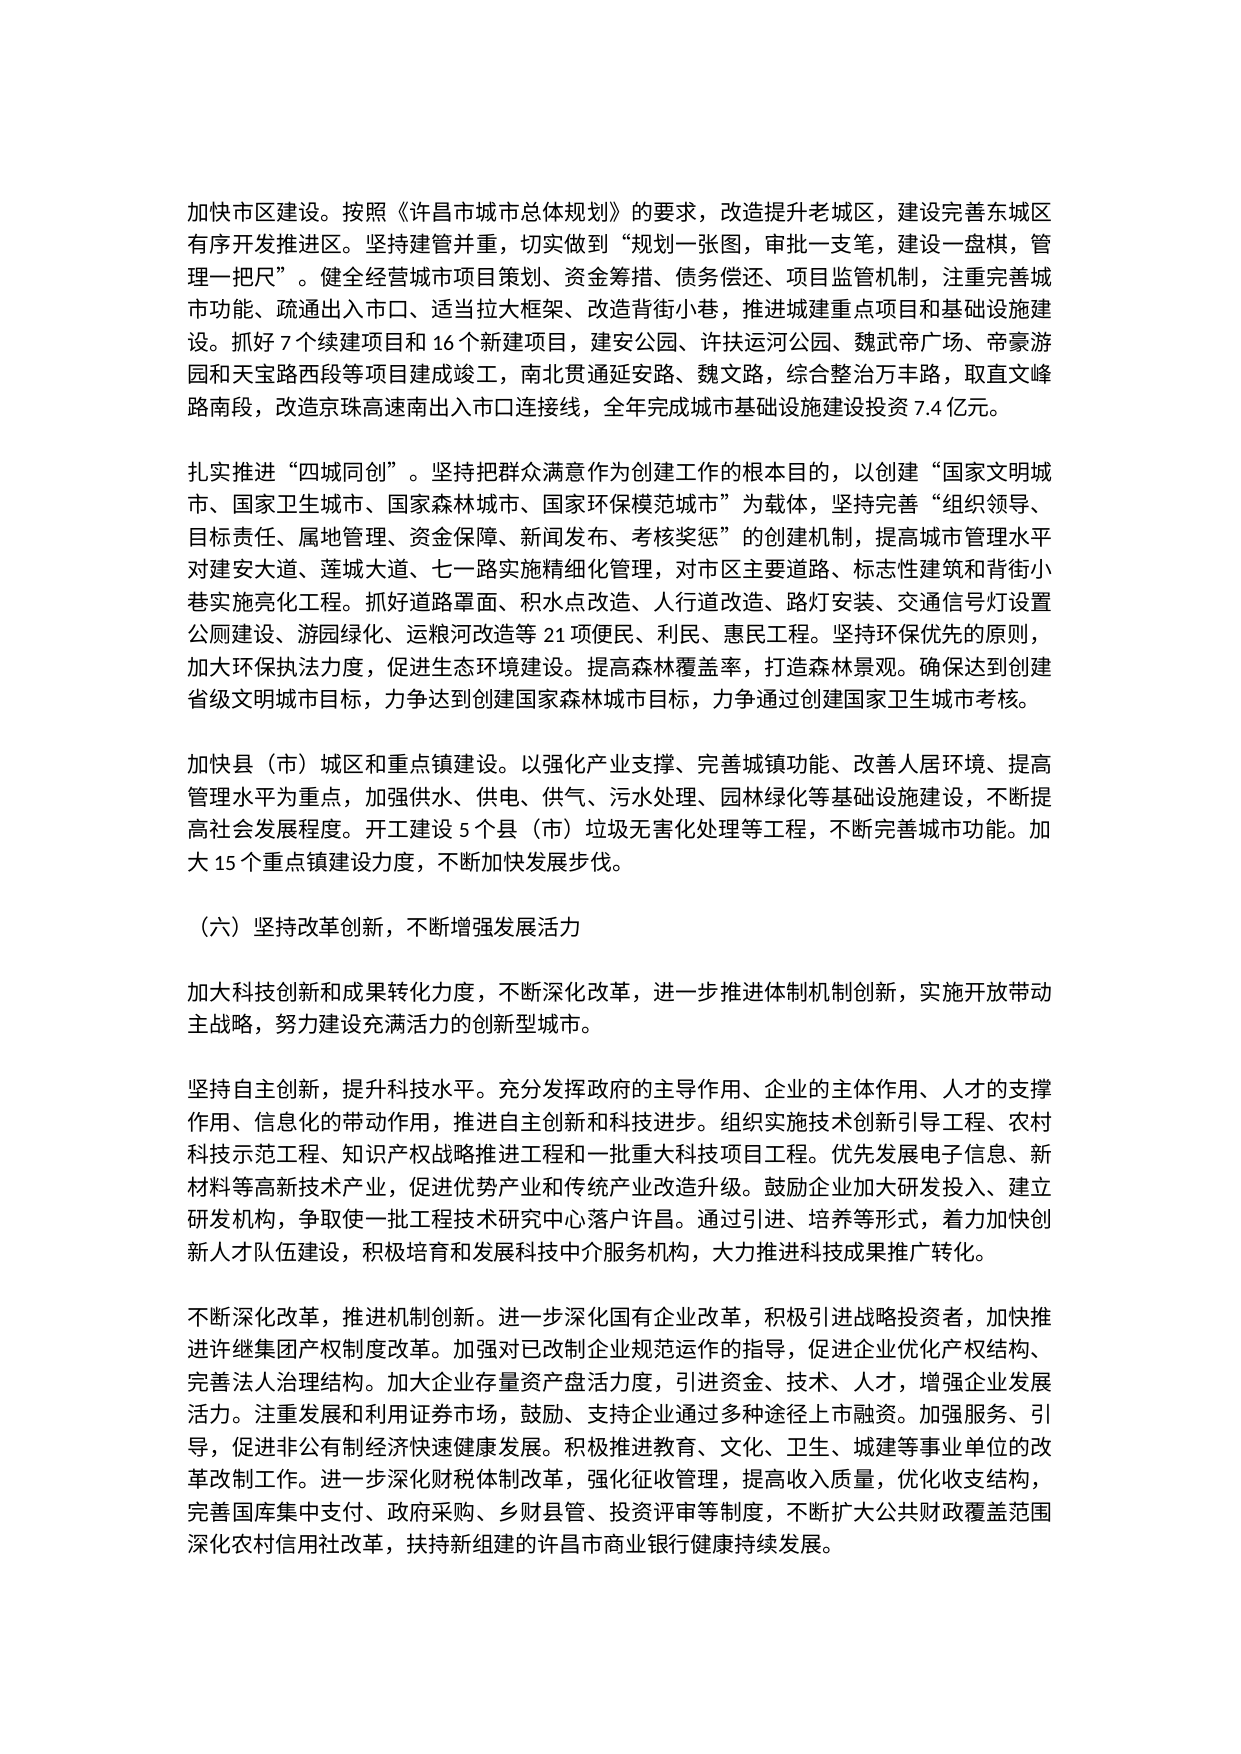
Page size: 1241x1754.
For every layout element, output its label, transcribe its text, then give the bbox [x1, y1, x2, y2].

text （六）坚持改革创新，不断增强发展活力 [187, 909, 1053, 942]
text 不断深化改革，推进机制创新。进一步深化国有企业改革，积极引进战略投资者，加快推进许继集团产权制度改革。加强对已改制企业规范运作的指导，促进企业优化产权结构、完善法人治理结构。加大企业存量资产盘活力度，引进资金、技术、人才，增强企业发展活力。注重发展和利用证券市场，鼓励、支持企业通过多种途径上市融资。加强服务、引导，促进非公有制经济快速健康发展。积极推进教育、文化、卫生、城建等事业单位的改革改制工作。进一步深化财税体制改革，强化征收管理，提高收入质量，优化收支结构，完善国库集中支付、政府采购、乡财县管、投资评审等制度，不断扩大公共财政覆盖范围。深化农村信用社改革，扶持新组建的许昌市商业银行健康持续发展。 [187, 1299, 1053, 1559]
text 坚持自主创新，提升科技水平。充分发挥政府的主导作用、企业的主体作用、人才的支撑作用、信息化的带动作用，推进自主创新和科技进步。组织实施技术创新引导工程、农村科技示范工程、知识产权战略推进工程和一批重大科技项目工程。优先发展电子信息、新材料等高新技术产业，促进优势产业和传统产业改造升级。鼓励企业加大研发投入、建立研发机构，争取使一批工程技术研究中心落户许昌。通过引进、培养等形式，着力加快创新人才队伍建设，积极培育和发展科技中介服务机构，大力推进科技成果推广转化。 [187, 1072, 1053, 1267]
text 扎实推进“四城同创”。坚持把群众满意作为创建工作的根本目的，以创建“国家文明城市、国家卫生城市、国家森林城市、国家环保模范城市”为载体，坚持完善“组织领导、目标责任、属地管理、资金保障、新闻发布、考核奖惩”的创建机制，提高城市管理水平。对建安大道、莲城大道、七一路实施精细化管理，对市区主要道路、标志性建筑和背街小巷实施亮化工程。抓好道路罩面、积水点改造、人行道改造、路灯安装、交通信号灯设置、公厕建设、游园绿化、运粮河改造等21项便民、利民、惠民工程。坚持环保优先的原则，加大环保执法力度，促进生态环境建设。提高森林覆盖率，打造森林景观。确保达到创建省级文明城市目标，力争达到创建国家森林城市目标，力争通过创建国家卫生城市考核。 [187, 454, 1053, 714]
text 加快县（市）城区和重点镇建设。以强化产业支撑、完善城镇功能、改善人居环境、提高管理水平为重点，加强供水、供电、供气、污水处理、园林绿化等基础设施建设，不断提高社会发展程度。开工建设5个县（市）垃圾无害化处理等工程，不断完善城市功能。加大15个重点镇建设力度，不断加快发展步伐。 [187, 747, 1053, 877]
text 加大科技创新和成果转化力度，不断深化改革，进一步推进体制机制创新，实施开放带动主战略，努力建设充满活力的创新型城市。 [187, 974, 1053, 1039]
text 加快市区建设。按照《许昌市城市总体规划》的要求，改造提升老城区，建设完善东城区，有序开发推进区。坚持建管并重，切实做到“规划一张图，审批一支笔，建设一盘棋，管理一把尺”。健全经营城市项目策划、资金筹措、债务偿还、项目监管机制，注重完善城市功能、疏通出入市口、适当拉大框架、改造背街小巷，推进城建重点项目和基础设施建设。抓好7个续建项目和16个新建项目，建安公园、许扶运河公园、魏武帝广场、帝豪游园和天宝路西段等项目建成竣工，南北贯通延安路、魏文路，综合整治万丰路，取直文峰路南段，改造京珠高速南出入市口连接线，全年完成城市基础设施建设投资7.4亿元。 [187, 194, 1053, 422]
